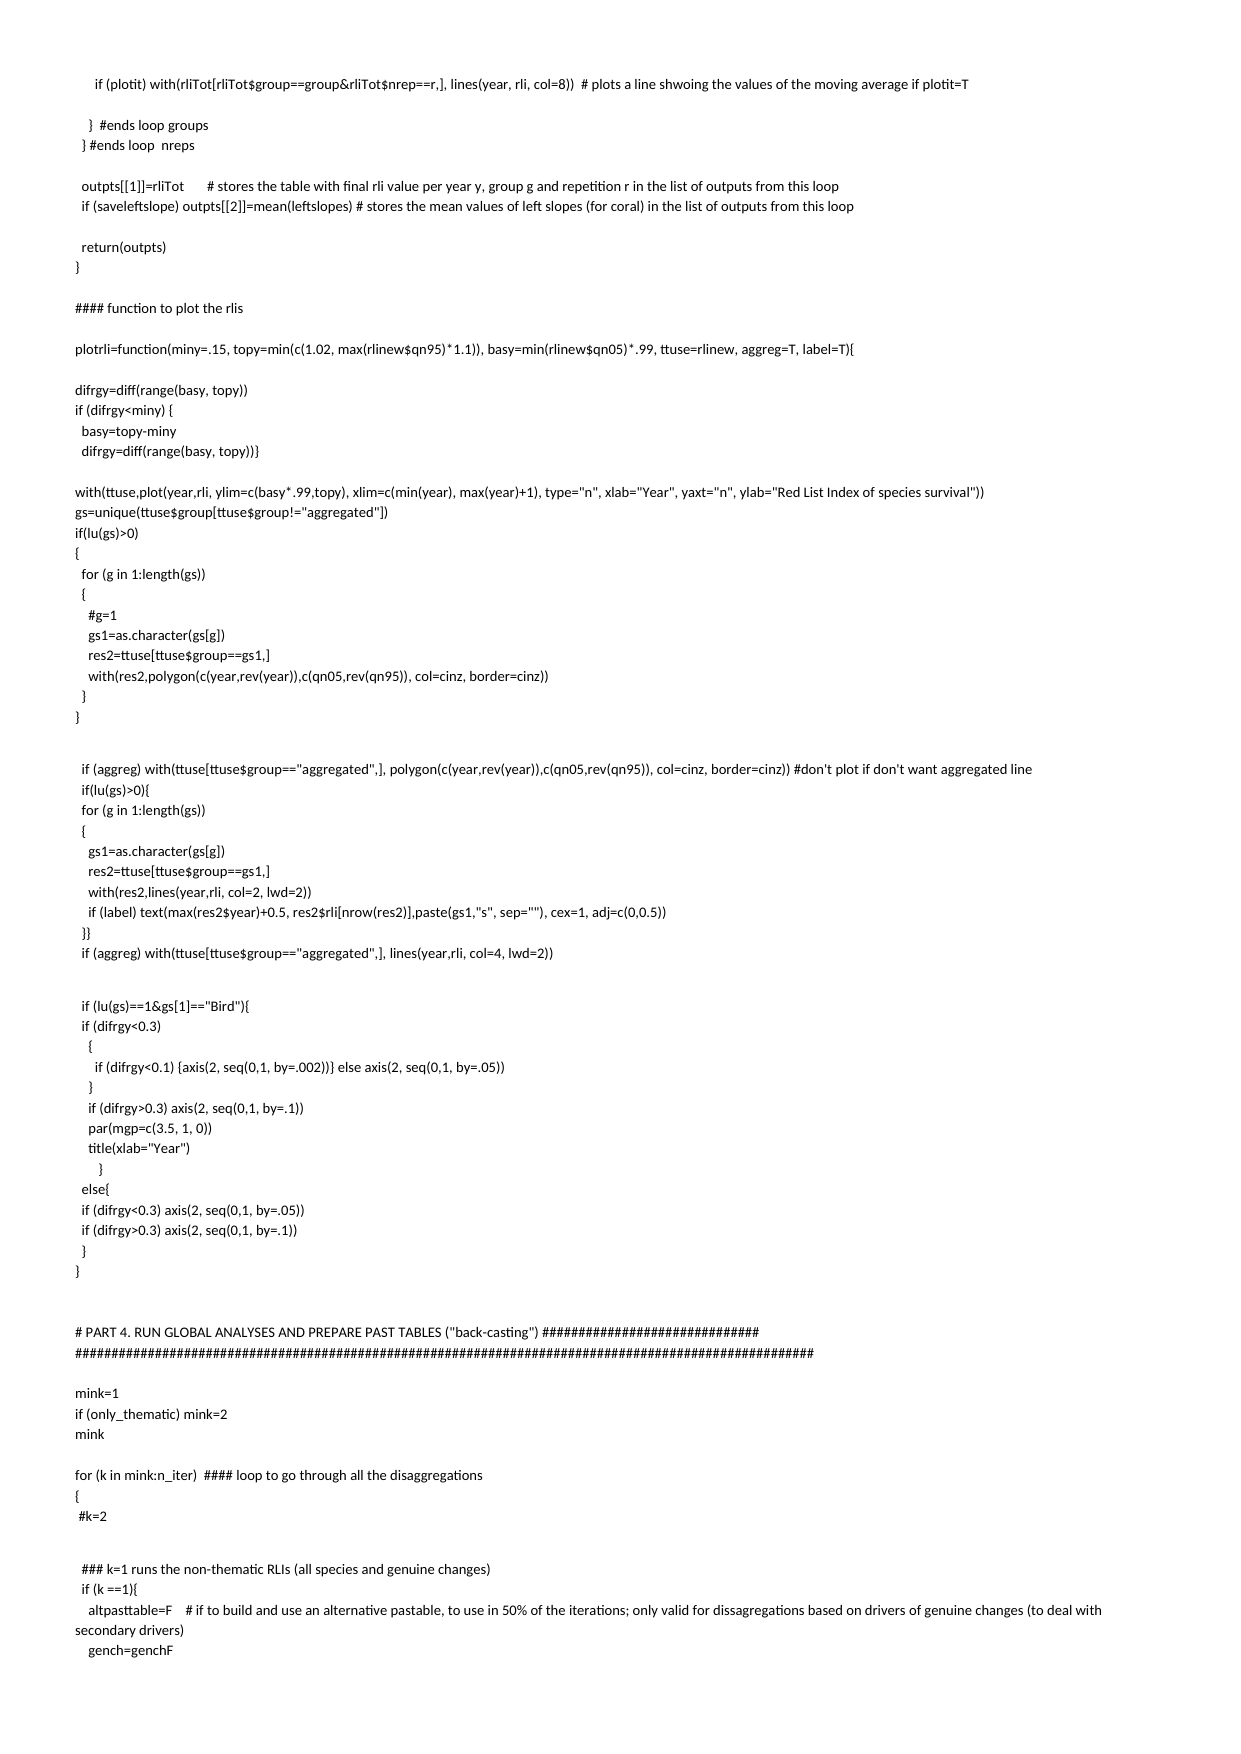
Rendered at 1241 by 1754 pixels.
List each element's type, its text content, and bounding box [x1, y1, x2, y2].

text basy=topy-miny [75, 422, 1165, 440]
text #g=1 [75, 606, 1165, 624]
text gench=genchF [75, 1642, 1165, 1659]
text for (k in mink:n_iter) #### loop to go through all the disaggregations [75, 1466, 1165, 1484]
text if(lu(gs)>0){ [75, 781, 1165, 799]
text mink [75, 1426, 1165, 1443]
text } [75, 259, 1165, 277]
text #### function to plot the rlis [75, 299, 1165, 317]
text } [75, 1242, 1165, 1260]
text res2=ttuse[ttuse$group==gs1,] [75, 647, 1165, 664]
text if (difrgy>0.3) axis(2, seq(0,1, by=.1)) [75, 1221, 1165, 1239]
text ### k=1 runs the non-thematic RLIs (all species and genuine changes) [75, 1560, 1165, 1578]
text res2=ttuse[ttuse$group==gs1,] [75, 863, 1165, 880]
text #k=2 [75, 1507, 1165, 1525]
text if (difrgy<0.3) [75, 1017, 1165, 1035]
text altpasttable=F # if to build and use an alternative pastable, to use in 50% of the iterations; only valid for dissagregations based on drivers of genuine changes (to deal with secondary drivers) [75, 1601, 1165, 1639]
text par(mgp=c(3.5, 1, 0)) [75, 1119, 1165, 1137]
text if (difrgy<0.1) {axis(2, seq(0,1, by=.002))} else axis(2, seq(0,1, by=.05)) [75, 1058, 1165, 1076]
text difrgy=diff(range(basy, topy)) [75, 381, 1165, 399]
text if (difrgy<miny) { [75, 402, 1165, 419]
text return(outpts) [75, 238, 1165, 256]
text } #ends loop nreps [75, 136, 1165, 154]
text if (saveleftslope) outpts[[2]]=mean(leftslopes) # stores the mean values of left slopes (for coral) in the list of outputs from this loop [75, 197, 1165, 215]
text { [75, 544, 1165, 562]
text if (lu(gs)==1&gs[1]=="Bird"){ [75, 997, 1165, 1015]
text for (g in 1:length(gs)) [75, 565, 1165, 583]
text } #ends loop groups [75, 116, 1165, 134]
text title(xlab="Year") [75, 1140, 1165, 1158]
text if (plotit) with(rliTot[rliTot$group==group&rliTot$nrep==r,], lines(year, rli, col=8)) # plots a line shwoing the values of the moving average if plotit=T [75, 75, 1165, 93]
text ###################################################################################################### [75, 1344, 1165, 1362]
text } [75, 1262, 1165, 1280]
text { [75, 1038, 1165, 1056]
text gs1=as.character(gs[g]) [75, 842, 1165, 860]
text # PART 4. RUN GLOBAL ANALYSES AND PREPARE PAST TABLES ("back-casting") ############################## [75, 1323, 1165, 1341]
text } [75, 687, 1165, 705]
text { [75, 822, 1165, 839]
text if(lu(gs)>0) [75, 524, 1165, 542]
text difrgy=diff(range(basy, topy))} [75, 442, 1165, 460]
text if (k ==1){ [75, 1580, 1165, 1598]
text { [75, 1487, 1165, 1505]
text }} [75, 924, 1165, 942]
text plotrli=function(miny=.15, topy=min(c(1.02, max(rlinew$qn95)*1.1)), basy=min(rlinew$qn05)*.99, ttuse=rlinew, aggreg=T, label=T){ [75, 340, 1165, 358]
text if (difrgy>0.3) axis(2, seq(0,1, by=.1)) [75, 1099, 1165, 1117]
text gs=unique(ttuse$group[ttuse$group!="aggregated"]) [75, 504, 1165, 522]
text if (label) text(max(res2$year)+0.5, res2$rli[nrow(res2)],paste(gs1,"s", sep=""), cex=1, adj=c(0,0.5)) [75, 903, 1165, 921]
text gs1=as.character(gs[g]) [75, 626, 1165, 644]
text outpts[[1]]=rliTot # stores the table with final rli value per year y, group g and repetition r in the list of outputs from this loop [75, 177, 1165, 195]
text } [75, 708, 1165, 726]
text mink=1 [75, 1385, 1165, 1403]
text } [75, 1160, 1165, 1178]
text with(ttuse,plot(year,rli, ylim=c(basy*.99,topy), xlim=c(min(year), max(year)+1), type="n", xlab="Year", yaxt="n", ylab="Red List Index of species survival")) [75, 483, 1165, 501]
text with(res2,lines(year,rli, col=2, lwd=2)) [75, 883, 1165, 901]
text if (aggreg) with(ttuse[ttuse$group=="aggregated",], polygon(c(year,rev(year)),c(qn05,rev(qn95)), col=cinz, border=cinz)) #don't plot if don't want aggregated line [75, 761, 1165, 778]
text if (aggreg) with(ttuse[ttuse$group=="aggregated",], lines(year,rli, col=4, lwd=2)) [75, 944, 1165, 962]
text with(res2,polygon(c(year,rev(year)),c(qn05,rev(qn95)), col=cinz, border=cinz)) [75, 667, 1165, 685]
text if (only_thematic) mink=2 [75, 1405, 1165, 1423]
text else{ [75, 1181, 1165, 1198]
text for (g in 1:length(gs)) [75, 801, 1165, 819]
text { [75, 585, 1165, 603]
text } [75, 1078, 1165, 1096]
text if (difrgy<0.3) axis(2, seq(0,1, by=.05)) [75, 1201, 1165, 1219]
